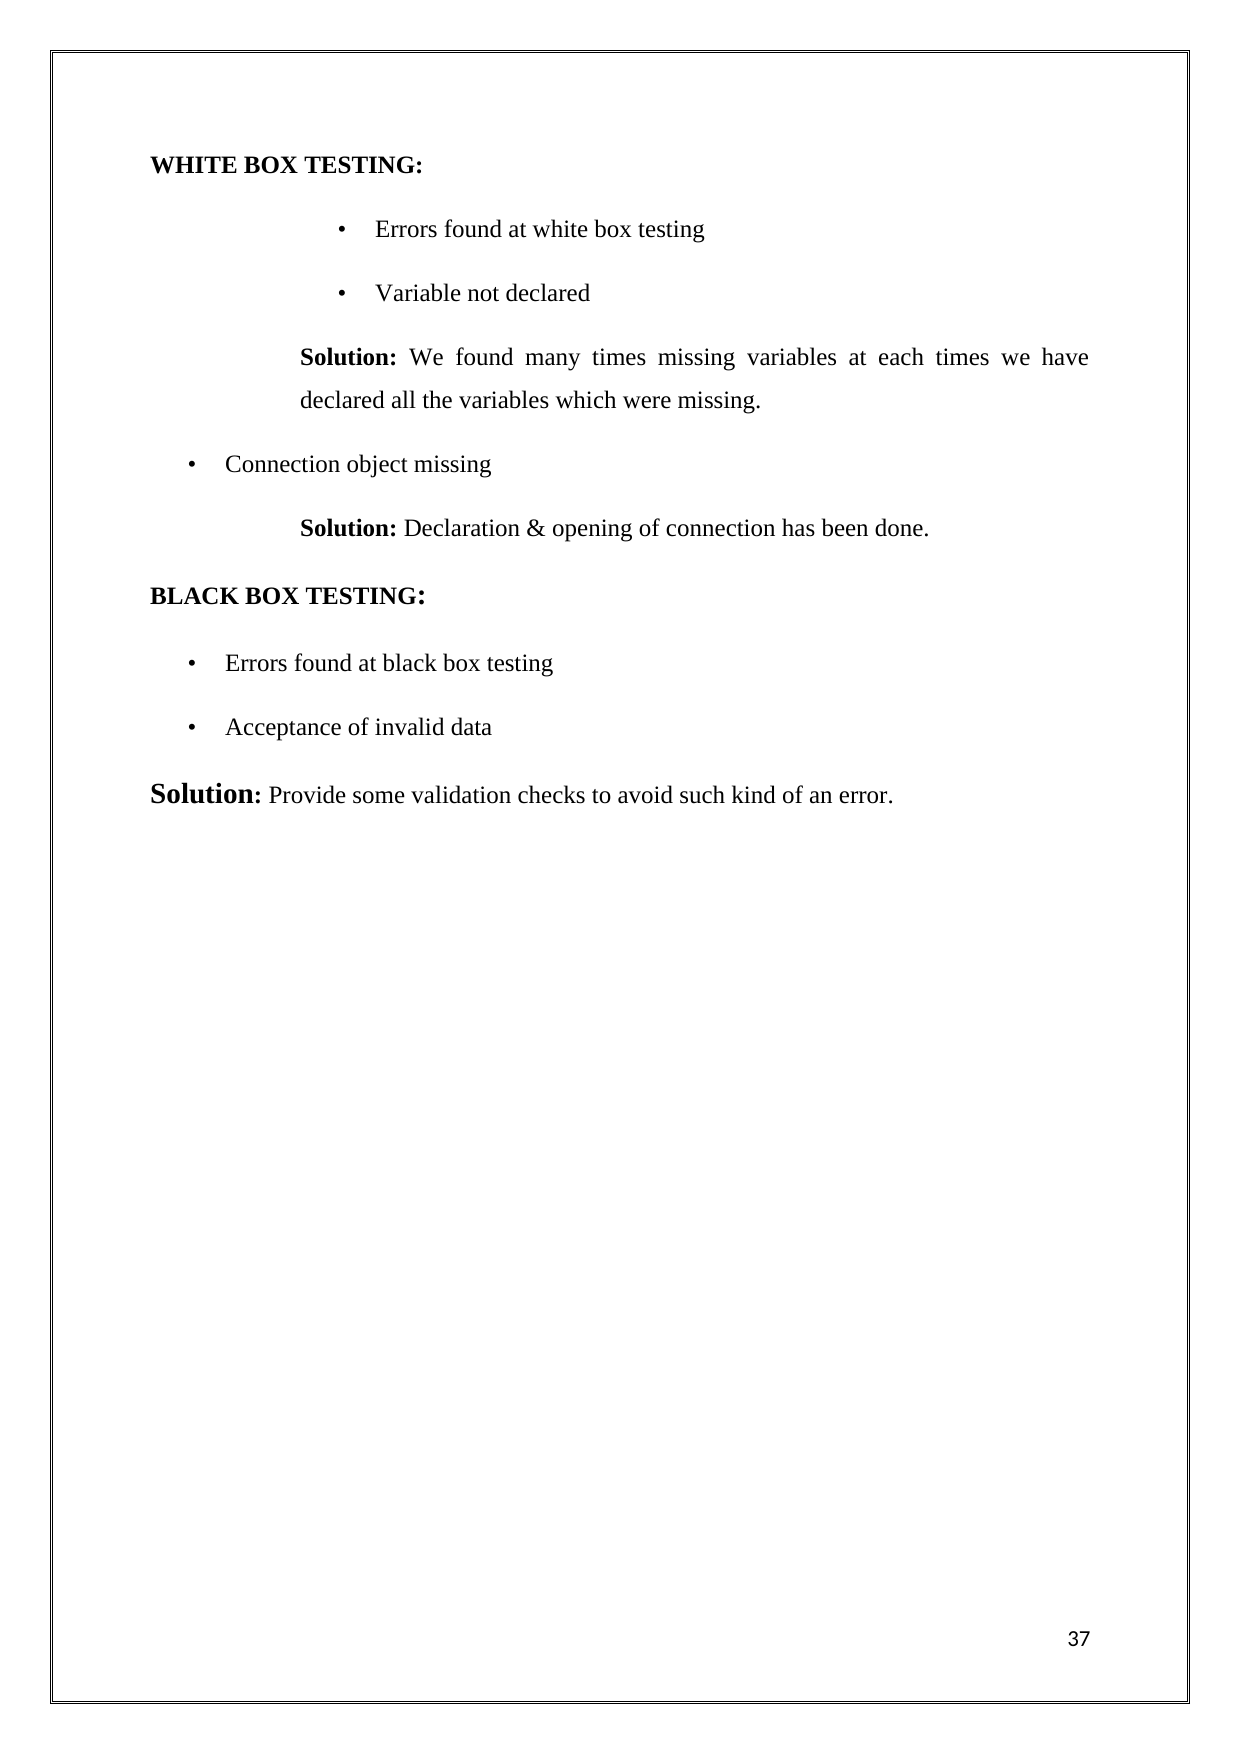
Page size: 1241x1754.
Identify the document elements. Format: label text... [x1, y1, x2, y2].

text WHITE BOX TESTING: [150, 150, 1090, 179]
list Variable not declared [337, 278, 1090, 307]
text BLACK BOX TESTING: [150, 577, 1090, 610]
list Acceptance of invalid data [187, 712, 1090, 741]
list Errors found at white box testing [337, 214, 1090, 243]
text Solution: We found many times missing variables at each times we have declared all the variables which were missing. [300, 342, 1090, 414]
list Errors found at black box testing [187, 648, 1090, 677]
text Solution: Provide some validation checks to avoid such kind of an error. [150, 776, 1090, 809]
list Connection object missing [187, 449, 1090, 478]
text Solution: Declaration & opening of connection has been done. [300, 513, 1090, 542]
